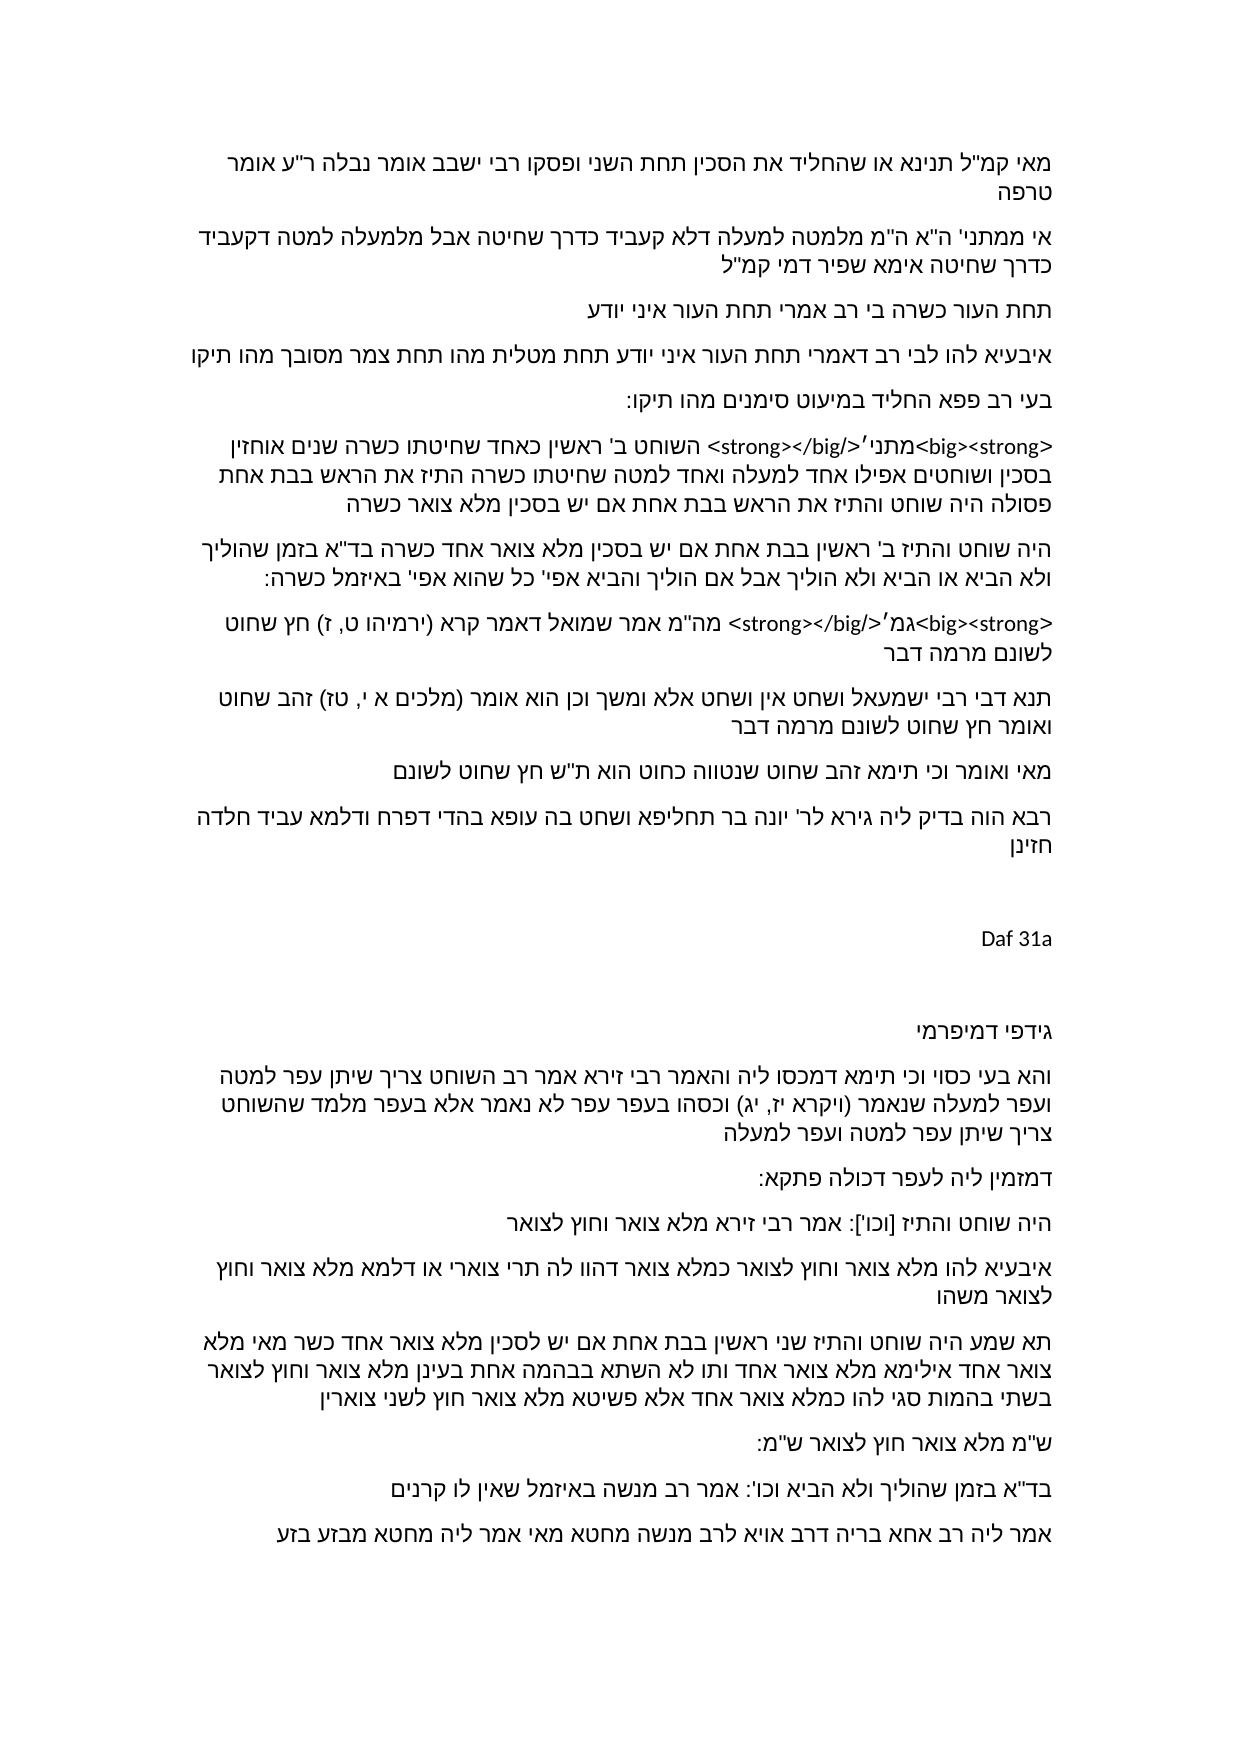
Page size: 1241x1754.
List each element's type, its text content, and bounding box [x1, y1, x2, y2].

text <big><strong>מתני׳</strong></big> השוחט ב' ראשין כאחד שחיטתו כשרה שנים אוחזין בסכין ושוחטים אפילו אחד למעלה ואחד למטה שחיטתו כשרה התיז את הראש בבת אחת פסולה היה שוחט והתיז את הראש בבת אחת אם יש בסכין מלא צואר כשרה [187, 432, 1053, 517]
text בעי רב פפא החליד במיעוט סימנים מהו תיקו: [187, 387, 1053, 414]
text בד"א בזמן שהוליך ולא הביא וכו': אמר רב מנשה באיזמל שאין לו קרנים [187, 1476, 1053, 1502]
text רבא הוה בדיק ליה גירא לר' יונה בר תחליפא ושחט בה עופא בהדי דפרח ודלמא עביד חלדה חזינן [187, 803, 1053, 858]
text תא שמע היה שוחט והתיז שני ראשין בבת אחת אם יש לסכין מלא צואר אחד כשר מאי מלא צואר אחד אילימא מלא צואר אחד ותו לא השתא בבהמה אחת בעינן מלא צואר וחוץ לצואר בשתי בהמות סגי להו כמלא צואר אחד אלא פשיטא מלא צואר חוץ לשני צוארין [187, 1328, 1053, 1412]
text והא בעי כסוי וכי תימא דמכסו ליה והאמר רבי זירא אמר רב השוחט צריך שיתן עפר למטה ועפר למעלה שנאמר (ויקרא יז, יג) וכסהו בעפר עפר לא נאמר אלא בעפר מלמד שהשוחט צריך שיתן עפר למטה ועפר למעלה [187, 1063, 1053, 1146]
text אמר ליה רב אחא בריה דרב אויא לרב מנשה מחטא מאי אמר ליה מחטא מבזע בזע [187, 1521, 1053, 1547]
text איבעיא להו מלא צואר וחוץ לצואר כמלא צואר דהוו לה תרי צוארי או דלמא מלא צואר וחוץ לצואר משהו [187, 1255, 1053, 1310]
text מאי ואומר וכי תימא זהב שחוט שנטווה כחוט הוא ת"ש חץ שחוט לשונם [187, 758, 1053, 785]
text איבעיא להו לבי רב דאמרי תחת העור איני יודע תחת מטלית מהו תחת צמר מסובך מהו תיקו [187, 342, 1053, 368]
text ש"מ מלא צואר חוץ לצואר ש"מ: [187, 1430, 1053, 1457]
text גידפי דמיפרמי [187, 1018, 1053, 1044]
text היה שוחט והתיז ב' ראשין בבת אחת אם יש בסכין מלא צואר אחד כשרה בד"א בזמן שהוליך ולא הביא או הביא ולא הוליך אבל אם הוליך והביא אפי' כל שהוא אפי' באיזמל כשרה: [187, 536, 1053, 591]
text תנא דבי רבי ישמעאל ושחט אין ושחט אלא ומשך וכן הוא אומר (מלכים א י, טז) זהב שחוט ואומר חץ שחוט לשונם מרמה דבר [187, 685, 1053, 739]
text היה שוחט והתיז [וכו']: אמר רבי זירא מלא צואר וחוץ לצואר [187, 1210, 1053, 1236]
text <big><strong>גמ׳</strong></big> מה"מ אמר שמואל דאמר קרא (ירמיהו ט, ז) חץ שחוט לשונם מרמה דבר [187, 609, 1053, 666]
text Daf 31a [187, 924, 1053, 952]
text דמזמין ליה לעפר דכולה פתקא: [187, 1165, 1053, 1191]
text תחת העור כשרה בי רב אמרי תחת העור איני יודע [187, 297, 1053, 323]
text מאי קמ"ל תנינא או שהחליד את הסכין תחת השני ופסקו רבי ישבב אומר נבלה ר"ע אומר טרפה [187, 150, 1053, 205]
text אי ממתני' ה"א ה"מ מלמטה למעלה דלא קעביד כדרך שחיטה אבל מלמעלה למטה דקעביד כדרך שחיטה אימא שפיר דמי קמ"ל [187, 223, 1053, 278]
